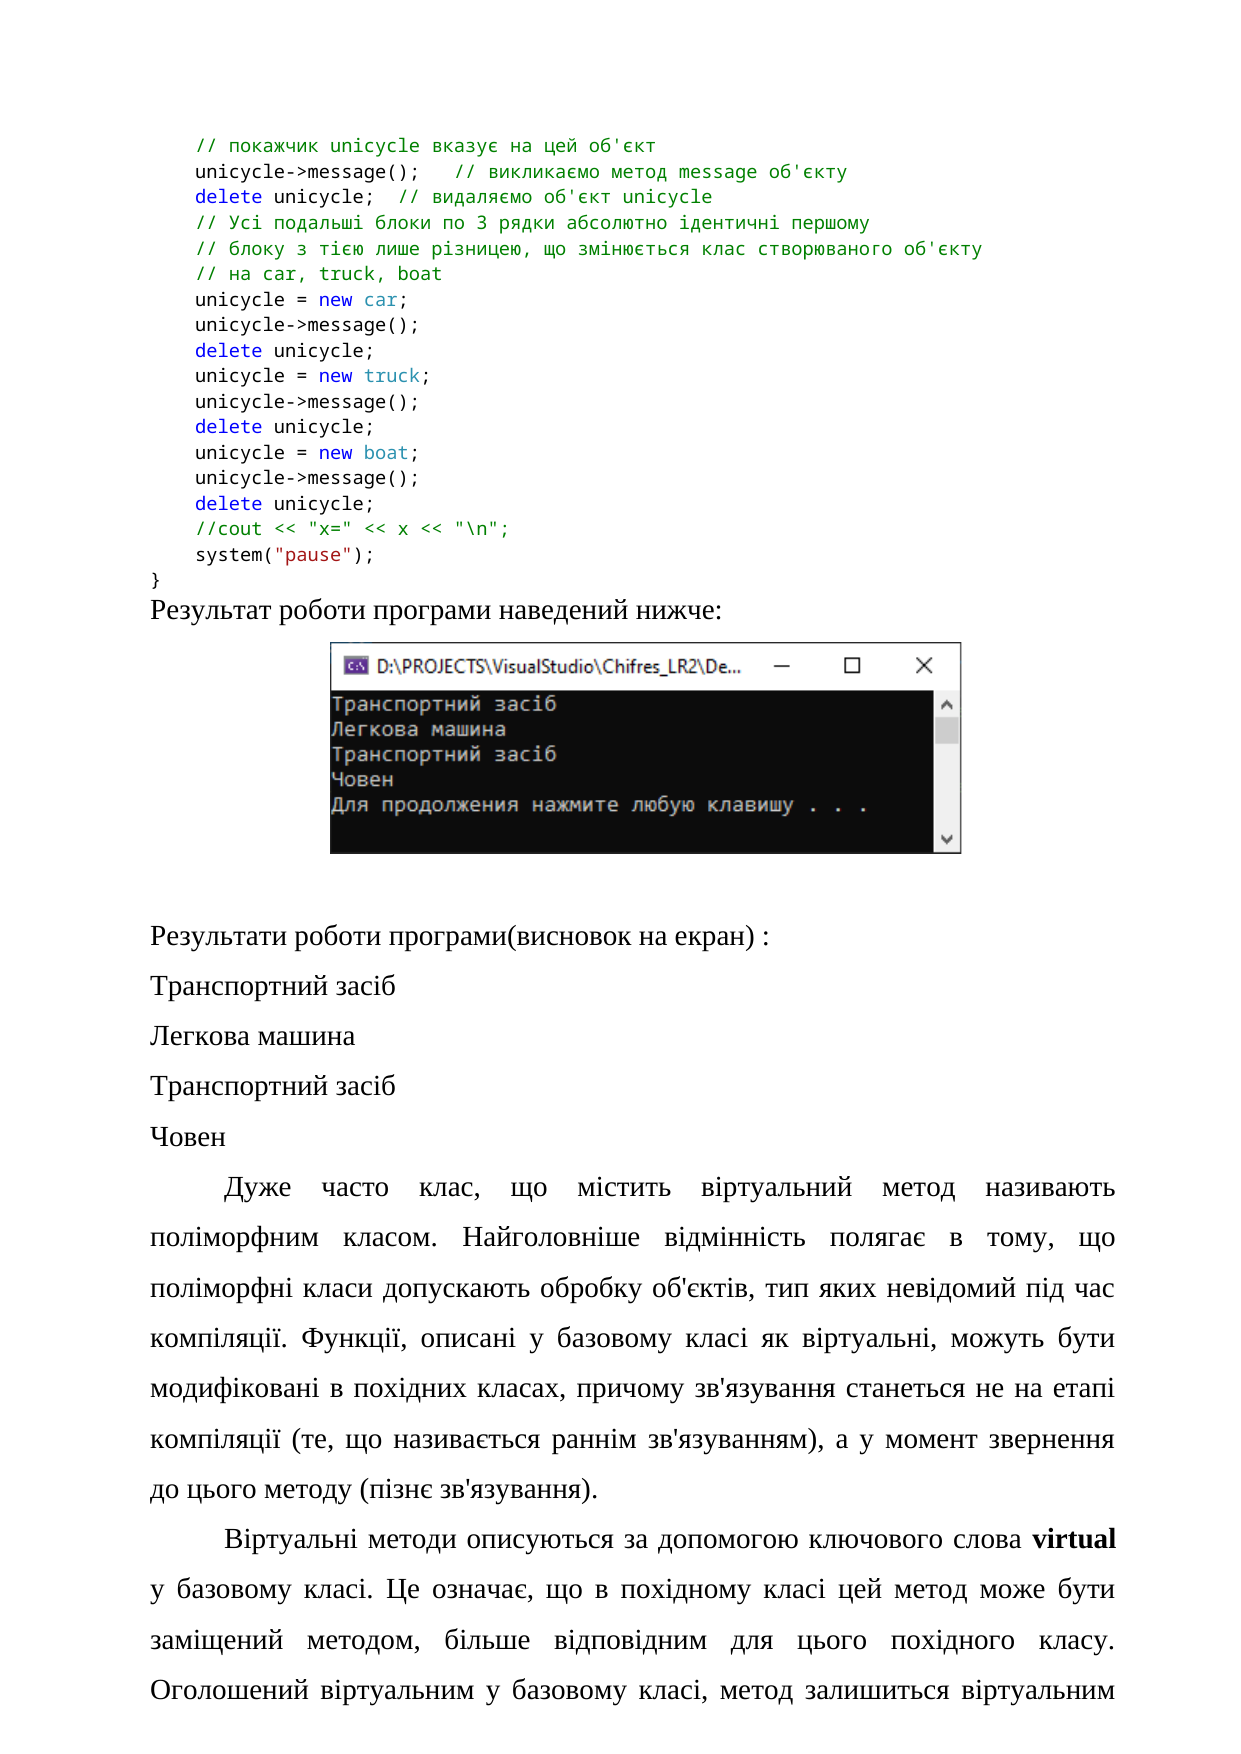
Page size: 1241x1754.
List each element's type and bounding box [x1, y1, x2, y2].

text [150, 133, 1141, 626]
picture [330, 642, 962, 854]
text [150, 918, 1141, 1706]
